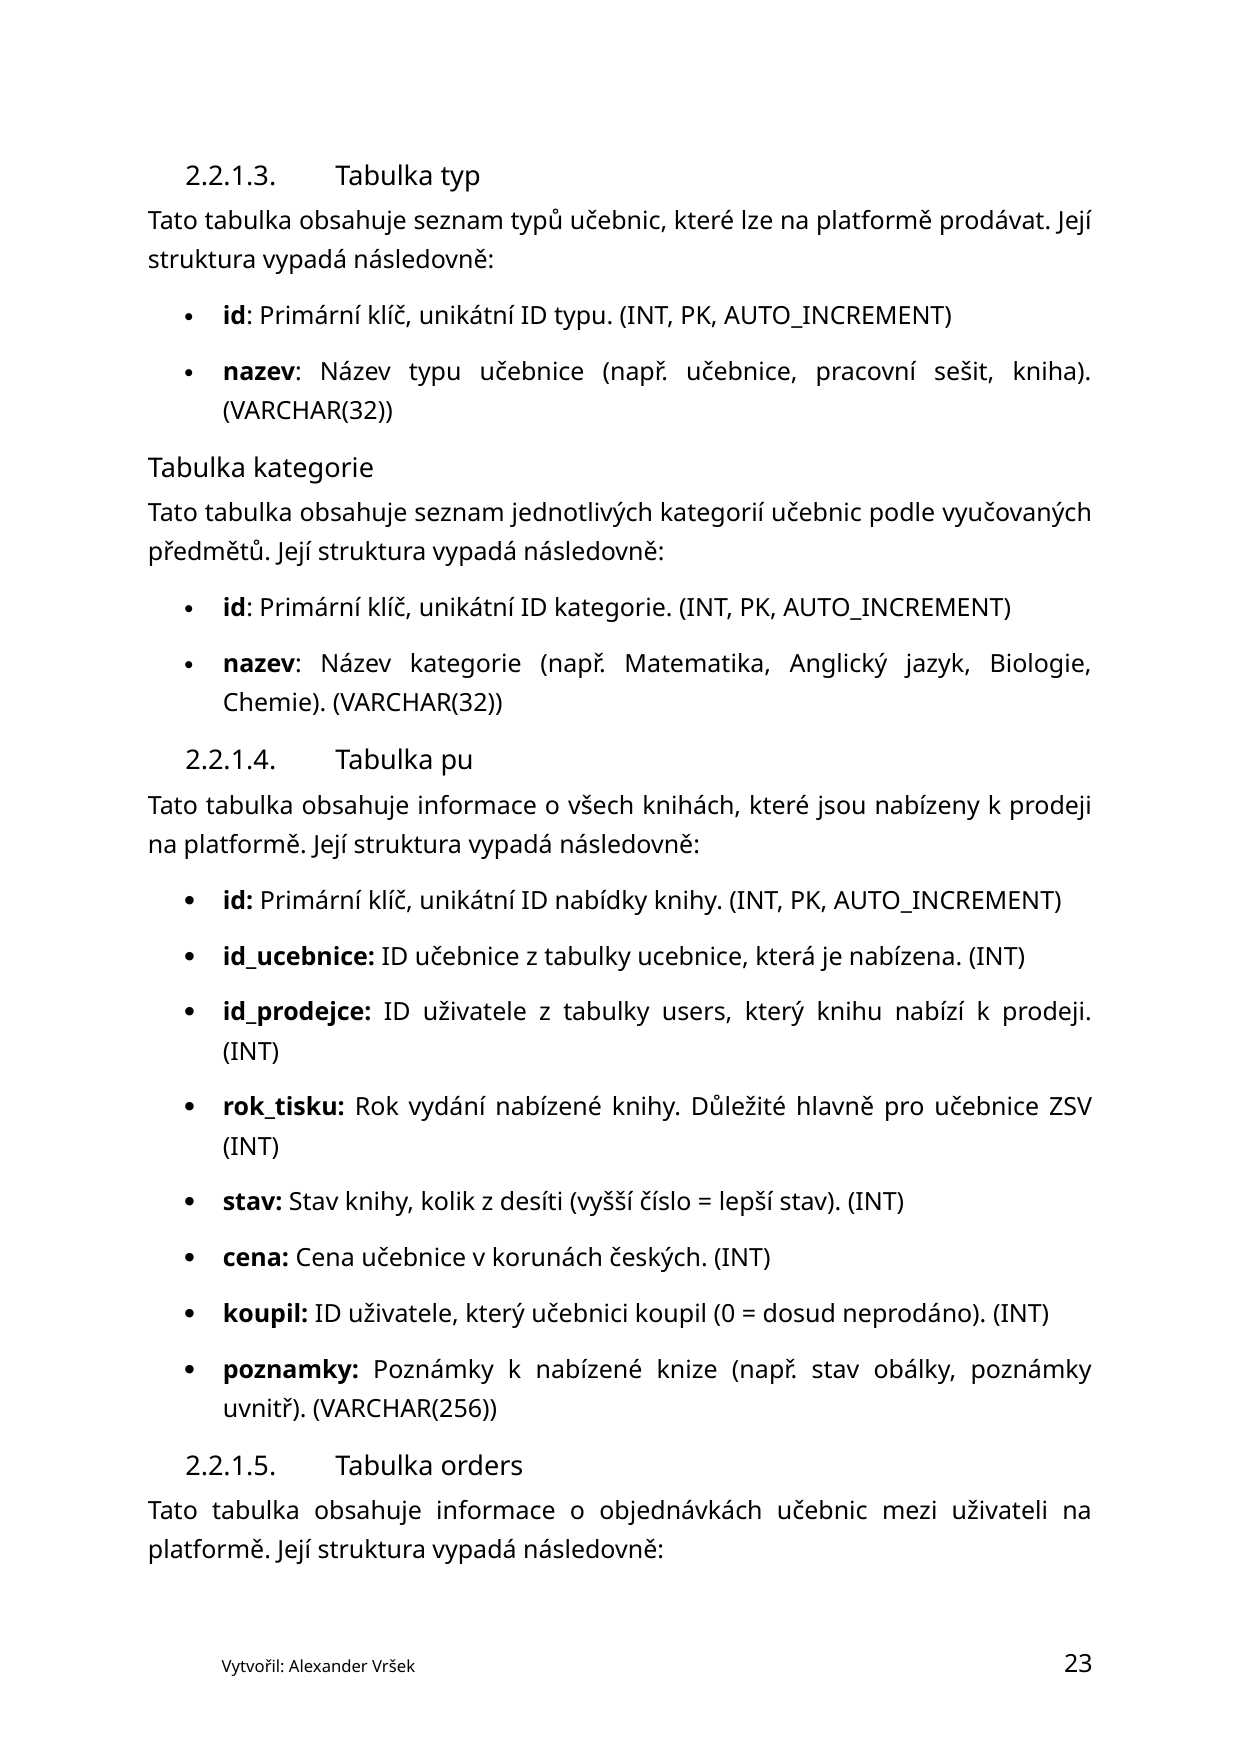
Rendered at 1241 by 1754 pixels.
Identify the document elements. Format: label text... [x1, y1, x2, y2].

list nazev: Název kategorie (např. Matematika, Anglický jazyk, Biologie, Chemie). (VARCHAR(32)) [185, 646, 1093, 719]
list Tabulka pu [185, 741, 1093, 778]
list id: Primární klíč, unikátní ID typu. (INT, PK, AUTO_INCREMENT) [185, 297, 1093, 332]
list cena: Cena učebnice v korunách českých. (INT) [185, 1240, 1093, 1274]
list id_prodejce: ID uživatele z tabulky users, který knihu nabízí k prodeji. (INT) [185, 994, 1093, 1067]
text Tabulka kategorie [148, 448, 1093, 485]
list poznamky: Poznámky k nabízené knize (např. stav obálky, poznámky uvnitř). (VARCHAR(256)) [185, 1351, 1093, 1425]
list id: Primární klíč, unikátní ID kategorie. (INT, PK, AUTO_INCREMENT) [185, 590, 1093, 624]
list id_ucebnice: ID učebnice z tabulky ucebnice, která je nabízena. (INT) [185, 938, 1093, 972]
list koupil: ID uživatele, který učebnici koupil (0 = dosud neprodáno). (INT) [185, 1296, 1093, 1330]
text Tato tabulka obsahuje informace o objednávkách učebnic mezi uživateli na platformě. Její struktura vypadá následovně: [148, 1493, 1093, 1566]
list Tabulka typ [185, 156, 1093, 193]
list nazev: Název typu učebnice (např. učebnice, pracovní sešit, kniha). (VARCHAR(32)) [185, 353, 1093, 427]
list id: Primární klíč, unikátní ID nabídky knihy. (INT, PK, AUTO_INCREMENT) [185, 882, 1093, 916]
text Tato tabulka obsahuje seznam typů učebnic, které lze na platformě prodávat. Její struktura vypadá následovně: [148, 202, 1093, 276]
list stav: Stav knihy, kolik z desíti (vyšší číslo = lepší stav). (INT) [185, 1184, 1093, 1218]
list Tabulka orders [185, 1446, 1093, 1483]
list rok_tisku: Rok vydání nabízené knihy. Důležité hlavně pro učebnice ZSV (INT) [185, 1089, 1093, 1162]
text Tato tabulka obsahuje seznam jednotlivých kategorií učebnic podle vyučovaných předmětů. Její struktura vypadá následovně: [148, 495, 1093, 568]
text Tato tabulka obsahuje informace o všech knihách, které jsou nabízeny k prodeji na platformě. Její struktura vypadá následovně: [148, 787, 1093, 861]
